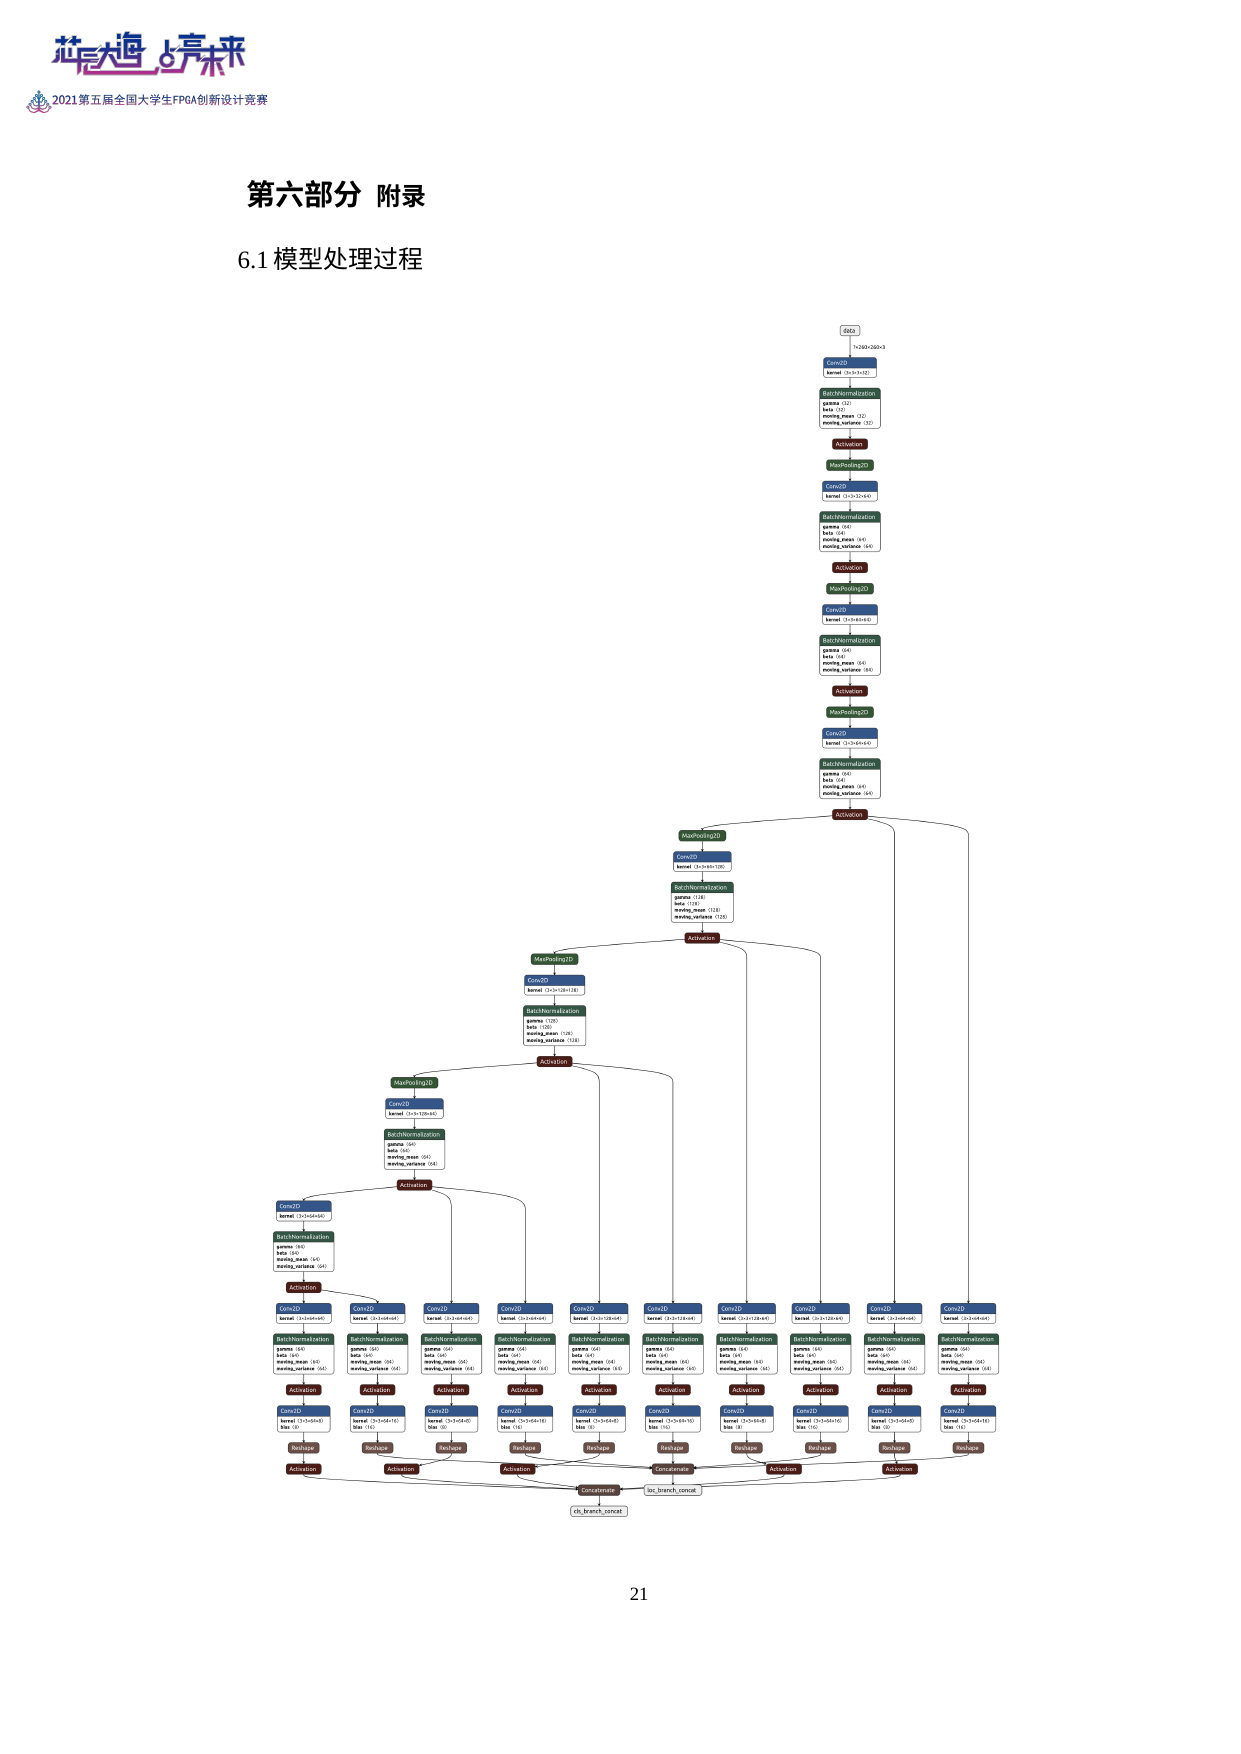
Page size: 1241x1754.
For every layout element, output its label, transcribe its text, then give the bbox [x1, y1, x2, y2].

picture [19, 14, 274, 119]
picture [237, 290, 1035, 1553]
text 第六部分 附录 [187, 160, 1053, 225]
text 6.1模型处理过程 [187, 225, 1053, 290]
